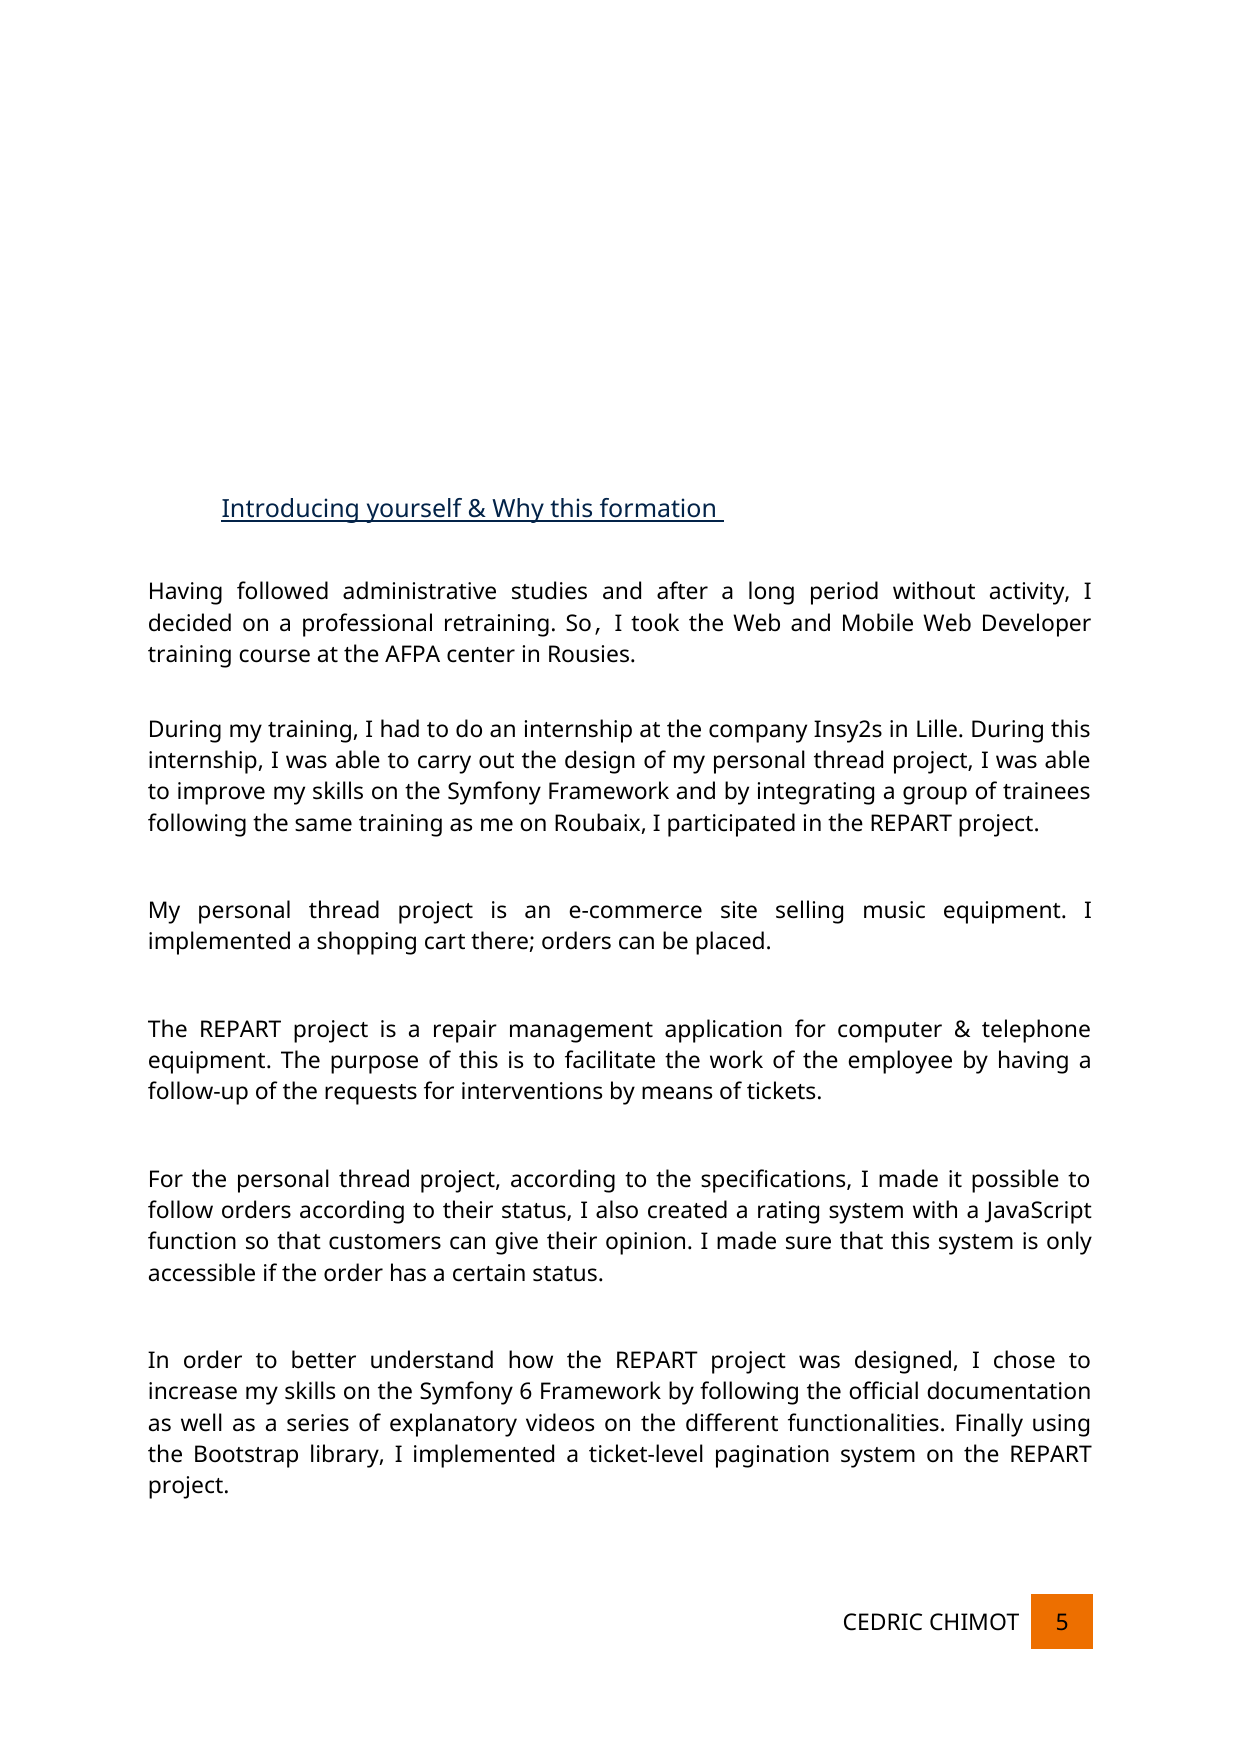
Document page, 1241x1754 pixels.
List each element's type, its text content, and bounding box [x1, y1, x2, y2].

text For the personal thread project, according to the specifications, I made it possible to follow orders according to their status, I also created a rating system with a JavaScript function so that customers can give their opinion. I made sure that this system is only accessible if the order has a certain status. [148, 1163, 1093, 1288]
text During my training, I had to do an internship at the company Insy2s in Lille. During this internship, I was able to carry out the design of my personal thread project, I was able to improve my skills on the Symfony Framework and by integrating a group of trainees following the same training as me on Roubaix, I participated in the REPART project. [148, 713, 1093, 838]
text Having followed administrative studies and after a long period without activity, I decided on a professional retraining. So, I took the Web and Mobile Web Developer training course at the AFPA center in Rousies. [148, 575, 1093, 669]
text The REPART project is a repair management application for computer & telephone equipment. The purpose of this is to facilitate the work of the employee by having a follow-up of the requests for interventions by means of tickets. [148, 1013, 1093, 1107]
text My personal thread project is an e-commerce site selling music equipment. I implemented a shopping cart there; orders can be placed. [148, 894, 1093, 957]
subtitle Introducing yourself & Why this formation [148, 491, 1093, 525]
text In order to better understand how the REPART project was designed, I chose to increase my skills on the Symfony 6 Framework by following the official documentation as well as a series of explanatory videos on the different functionalities. Finally using the Bootstrap library, I implemented a ticket-level pagination system on the REPART project. [148, 1344, 1093, 1500]
